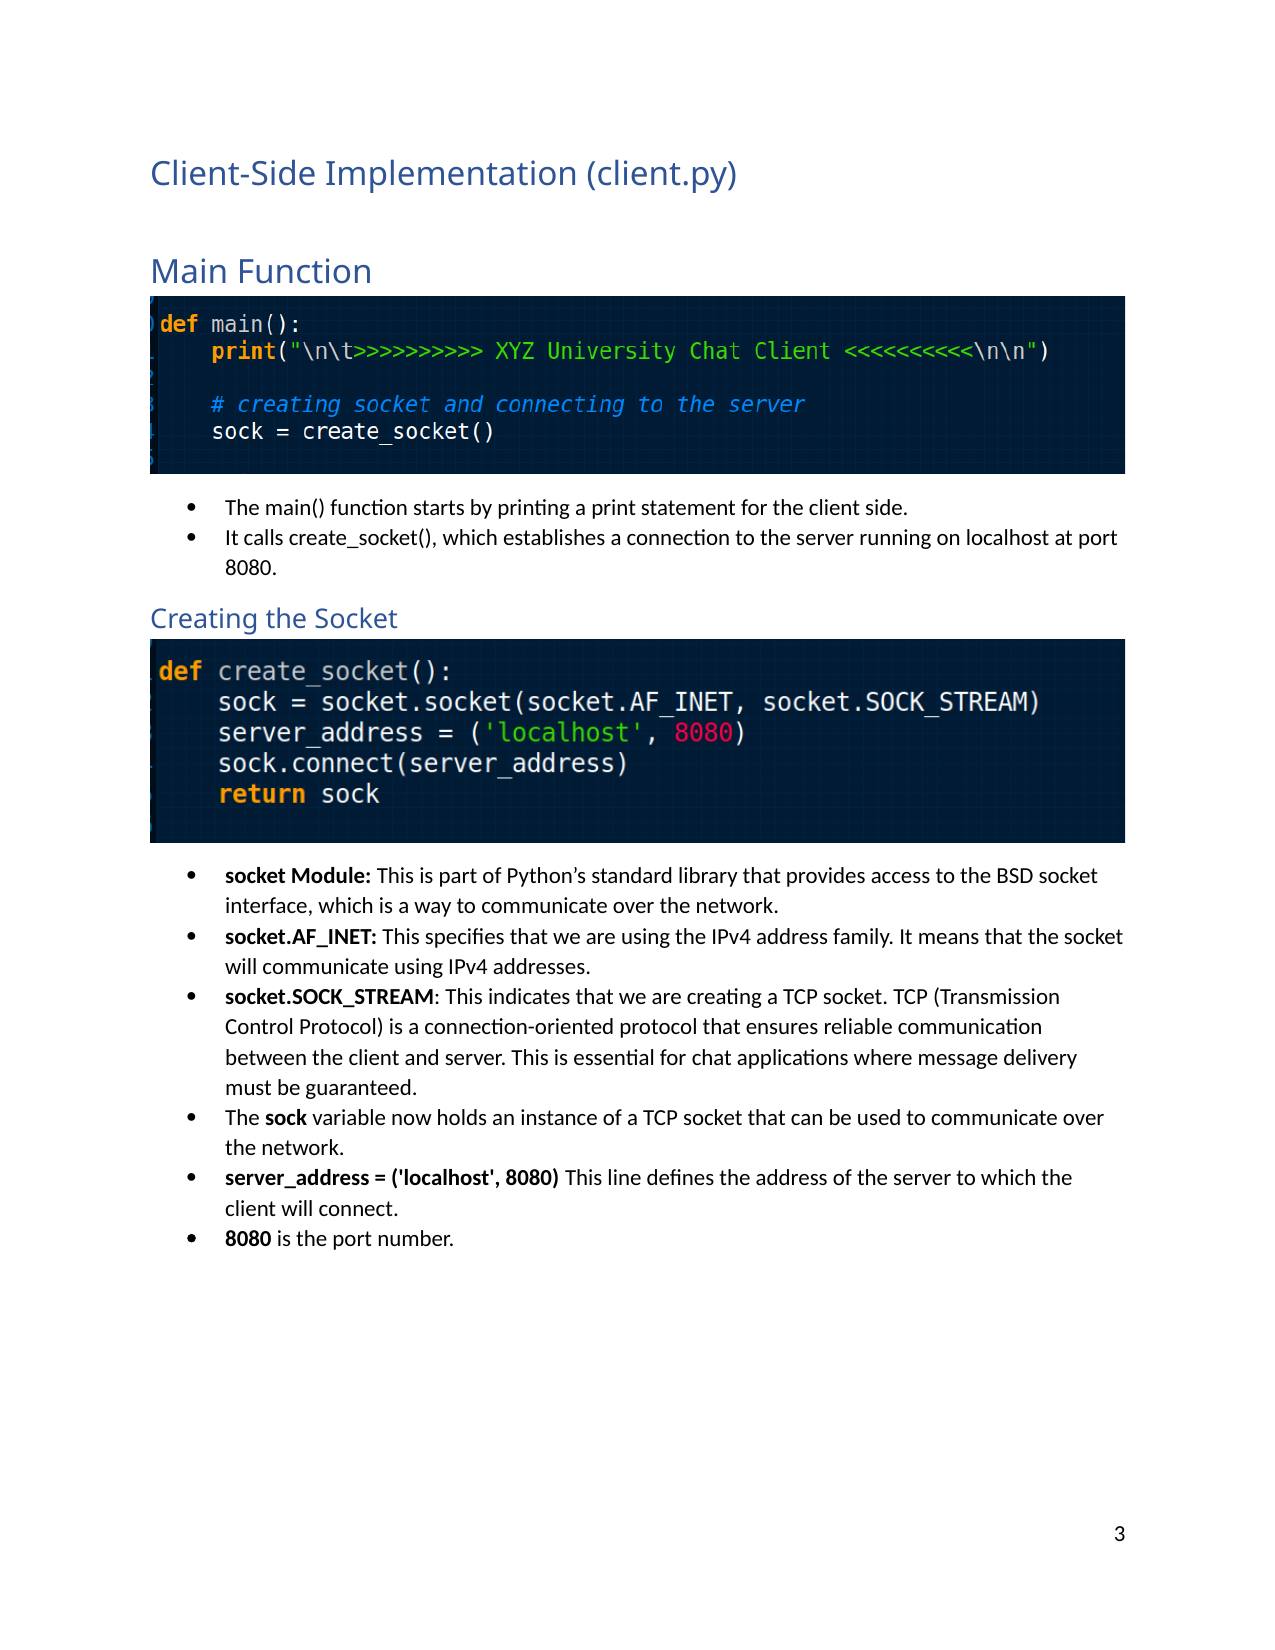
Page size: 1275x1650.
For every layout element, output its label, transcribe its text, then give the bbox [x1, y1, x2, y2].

picture [150, 296, 1125, 474]
list The main() function starts by printing a print statement for the client side. [187, 493, 1125, 521]
subtitle Client-Side Implementation (client.py) Main Function [150, 150, 1125, 293]
list The sock variable now holds an instance of a TCP socket that can be used to communicate over the network. [187, 1103, 1125, 1161]
list It calls create_socket(), which establishes a connection to the server running on localhost at port 8080. [187, 523, 1125, 581]
picture [150, 639, 1125, 843]
subtitle Creating the Socket [150, 600, 1125, 637]
list socket.SOCK_STREAM: This indicates that we are creating a TCP socket. TCP (Transmission Control Protocol) is a connection-oriented protocol that ensures reliable communication between the client and server. This is essential for chat applications where message delivery must be guaranteed. [187, 982, 1125, 1101]
list socket Module: This is part of Python’s standard library that provides access to the BSD socket interface, which is a way to communicate over the network. [187, 861, 1125, 920]
list server_address = ('localhost', 8080) This line defines the address of the server to which the client will connect. [187, 1163, 1125, 1222]
list 8080 is the port number. [187, 1224, 1125, 1252]
list socket.AF_INET: This specifies that we are using the IPv4 address family. It means that the socket will communicate using IPv4 addresses. [187, 922, 1125, 980]
